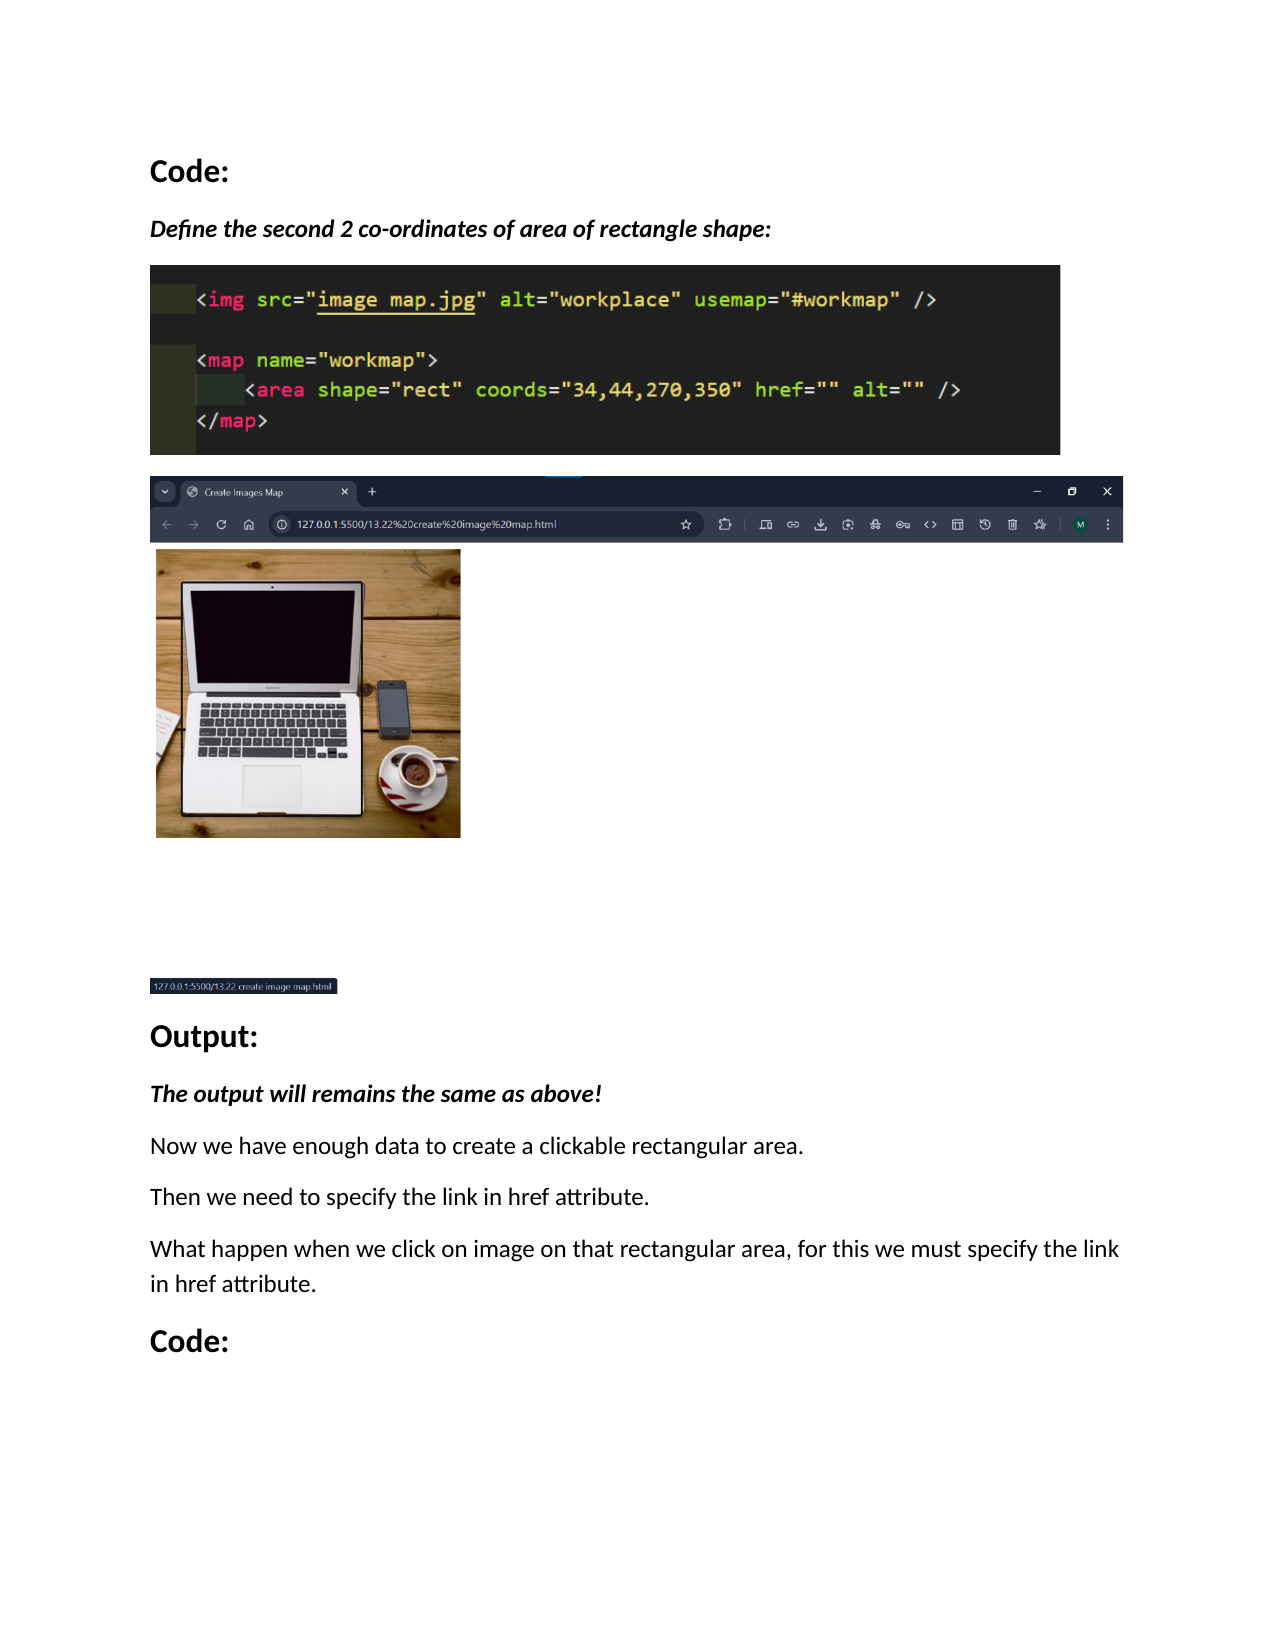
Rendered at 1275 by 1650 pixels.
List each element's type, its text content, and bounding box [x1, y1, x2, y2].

text Code: [150, 150, 1125, 191]
picture [150, 265, 1061, 455]
text Then we need to specify the link in href attribute. [150, 1182, 1125, 1212]
text Now we have enough data to create a clickable rectangular area. [150, 1130, 1125, 1160]
text Code: [150, 1320, 1125, 1361]
text Output: [150, 1015, 1125, 1056]
text What happen when we click on image on that rectangular area, for this we must specify the link in href attribute. [150, 1233, 1125, 1299]
text Define the second 2 co-ordinates of area of rectangle shape: [150, 213, 1125, 244]
text The output will remains the same as above! [150, 1078, 1125, 1109]
picture [150, 476, 1124, 994]
